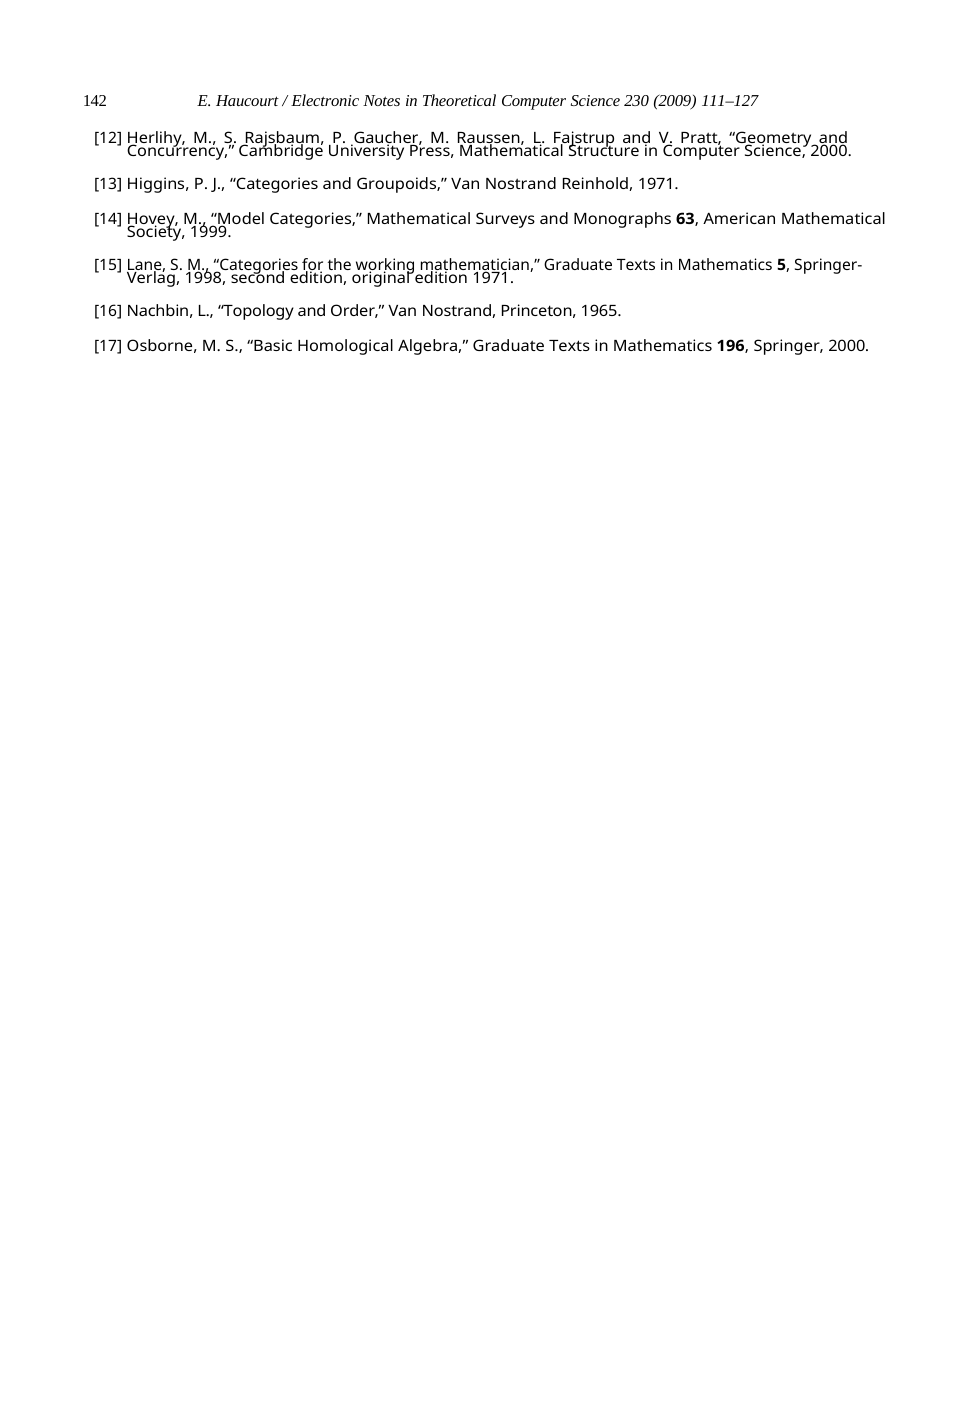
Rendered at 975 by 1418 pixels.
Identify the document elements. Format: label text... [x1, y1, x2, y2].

list Hovey, M., “Model Categories,” Mathematical Surveys and Monographs 63, American Mathematical Society, 1999. [94, 213, 893, 242]
list Osborne, M. S., “Basic Homological Algebra,” Graduate Texts in Mathematics 196, Springer, 2000. [94, 335, 904, 356]
list Herlihy, M., S. Rajsbaum, P. Gaucher, M. Raussen, L. Fajstrup and V. Pratt, “Geometry and Concurrency,” Cambridge University Press, Mathematical Structure in Computer Science, 2000. [94, 132, 893, 161]
list Higgins, P. J., “Categories and Groupoids,” Van Nostrand Reinhold, 1971. [94, 172, 904, 194]
list Lane, S. M., “Categories for the working mathematician,” Graduate Texts in Mathematics 5, Springer- Verlag, 1998, second edition, original edition 1971. [94, 259, 893, 288]
list Nachbin, L., “Topology and Order,” Van Nostrand, Princeton, 1965. [94, 300, 904, 321]
